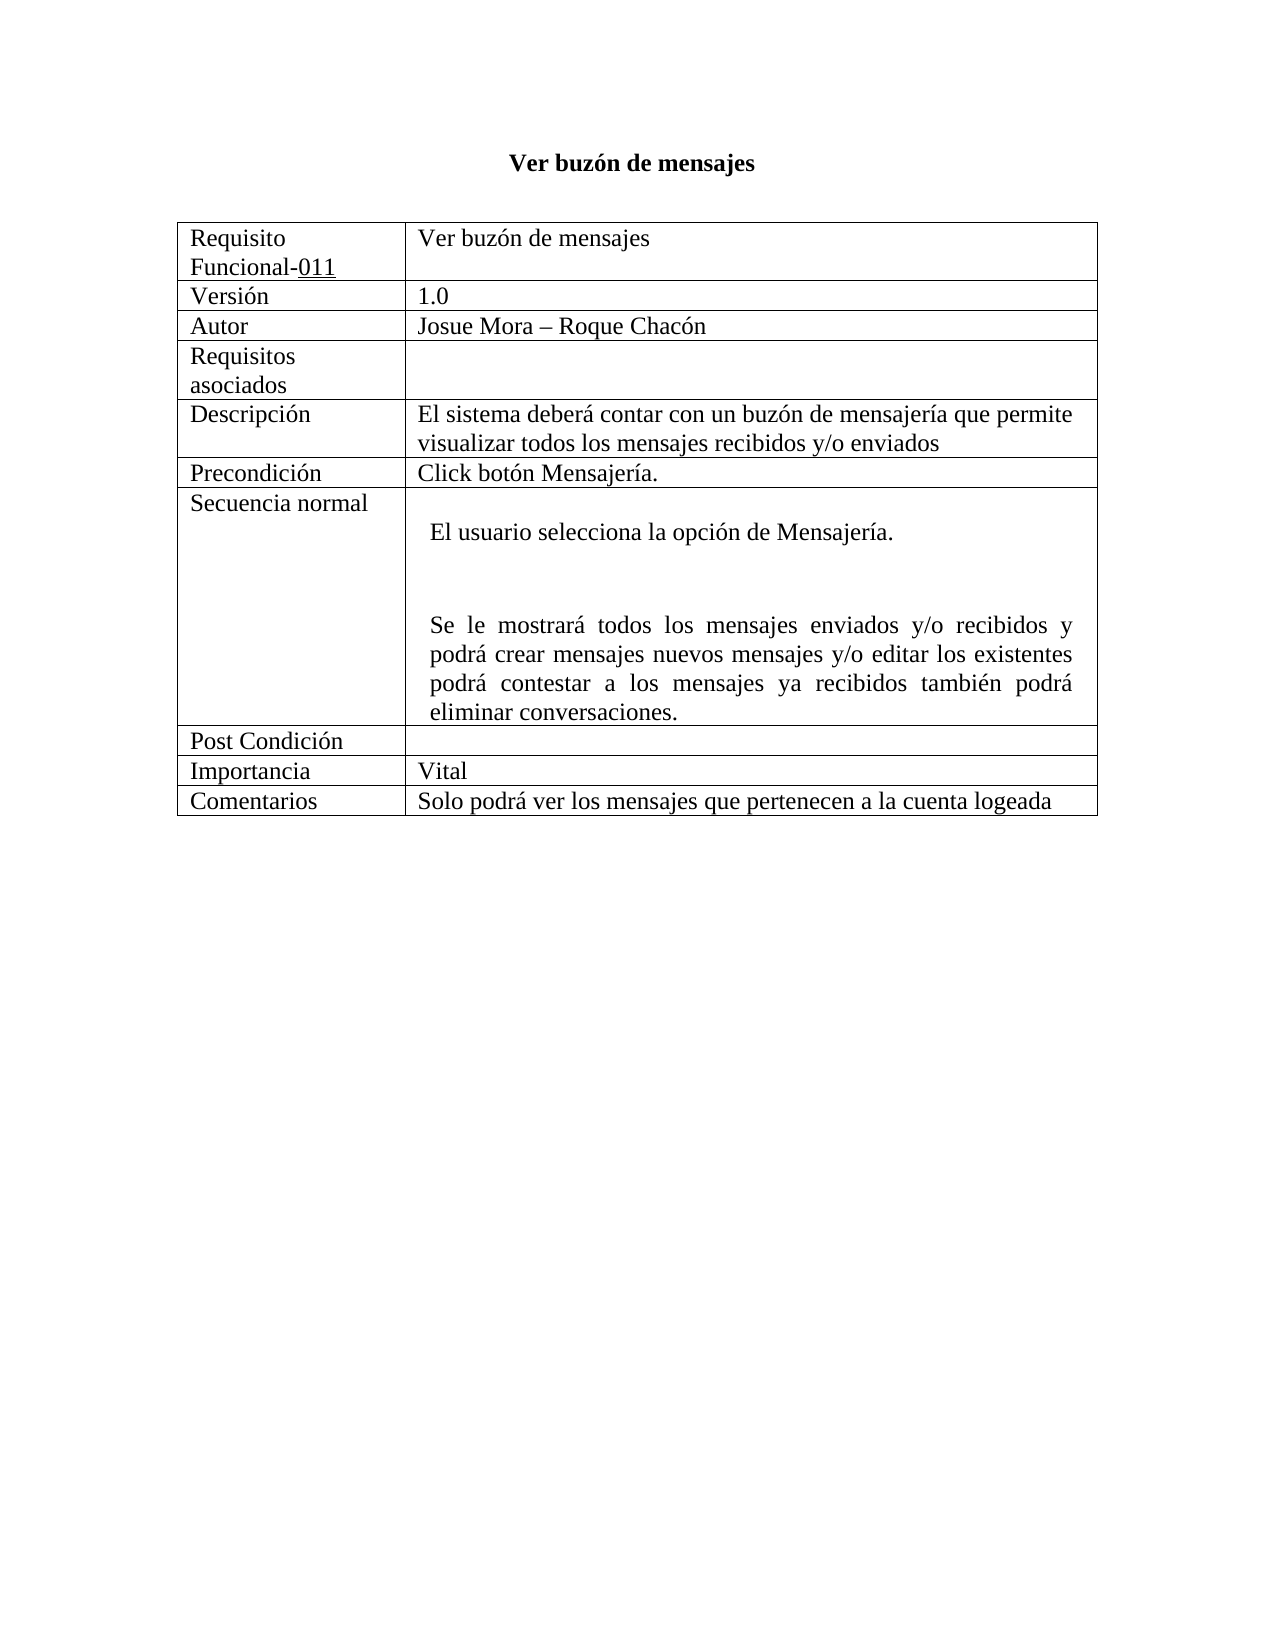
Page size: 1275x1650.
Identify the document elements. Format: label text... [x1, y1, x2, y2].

table_cell Solo podrá ver los mensajes que pertenecen a la cuenta logeada [406, 786, 1097, 815]
table_cell Post Condición [178, 726, 405, 755]
text Ver buzón de mensajes [177, 148, 1098, 176]
table_header Requisito Funcional-011 [178, 223, 405, 280]
table_cell Requisitos asociados [178, 341, 405, 398]
table_cell [406, 488, 1097, 725]
table_cell Importancia [178, 756, 405, 785]
table_cell Vital [406, 756, 1097, 785]
table_cell Click botón Mensajería. [406, 458, 1097, 487]
table_cell Versión [178, 281, 405, 310]
table_cell Autor [178, 311, 405, 340]
table_cell [406, 726, 1097, 755]
table_cell Precondición [178, 458, 405, 487]
table_cell [406, 341, 1097, 398]
table_cell 1.0 [406, 281, 1097, 310]
table_cell Secuencia normal [178, 488, 405, 725]
table_cell Descripción [178, 400, 405, 457]
table_cell El sistema deberá contar con un buzón de mensajería que permite visualizar todos los mensajes recibidos y/o enviados [406, 400, 1097, 457]
table_cell Comentarios [178, 786, 405, 815]
table_header Ver buzón de mensajes [406, 223, 1097, 280]
table_cell Josue Mora – Roque Chacón [406, 311, 1097, 340]
